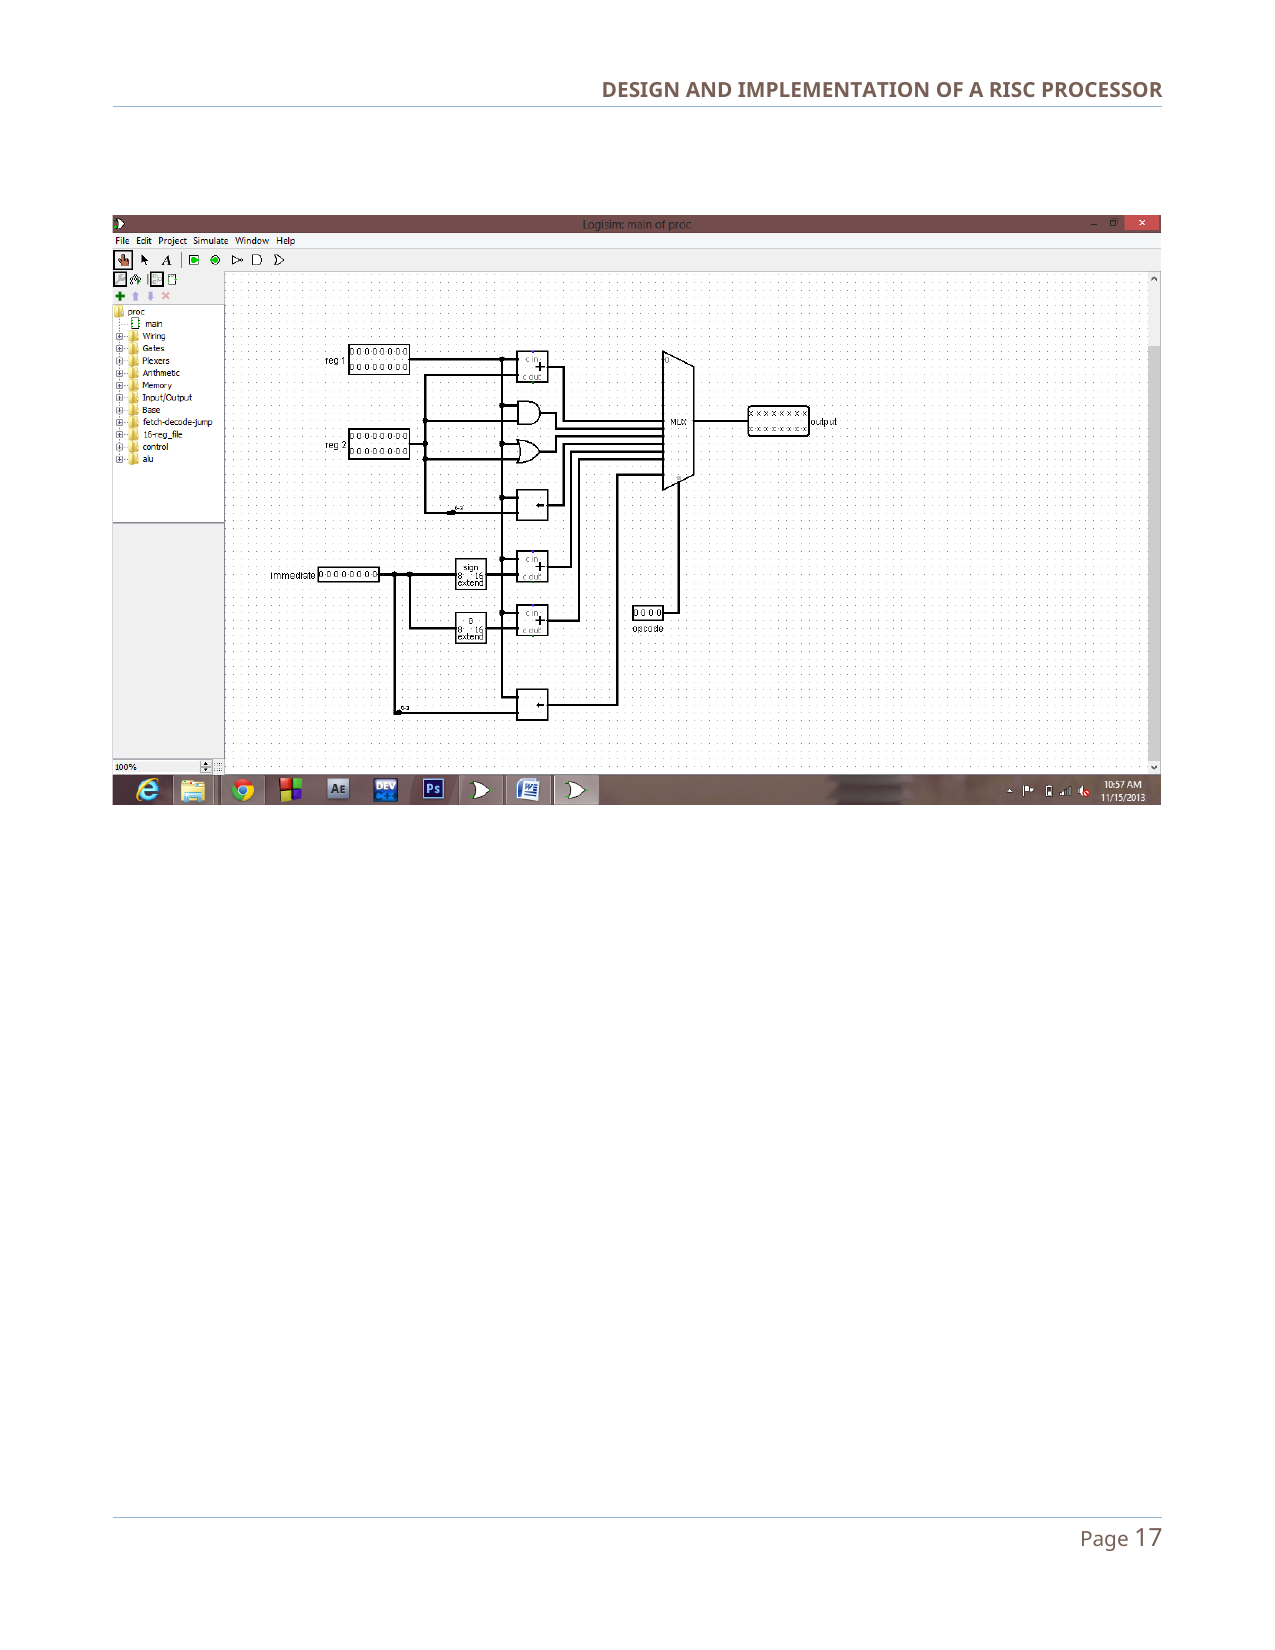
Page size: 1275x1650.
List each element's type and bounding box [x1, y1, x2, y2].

picture [112, 215, 1161, 805]
